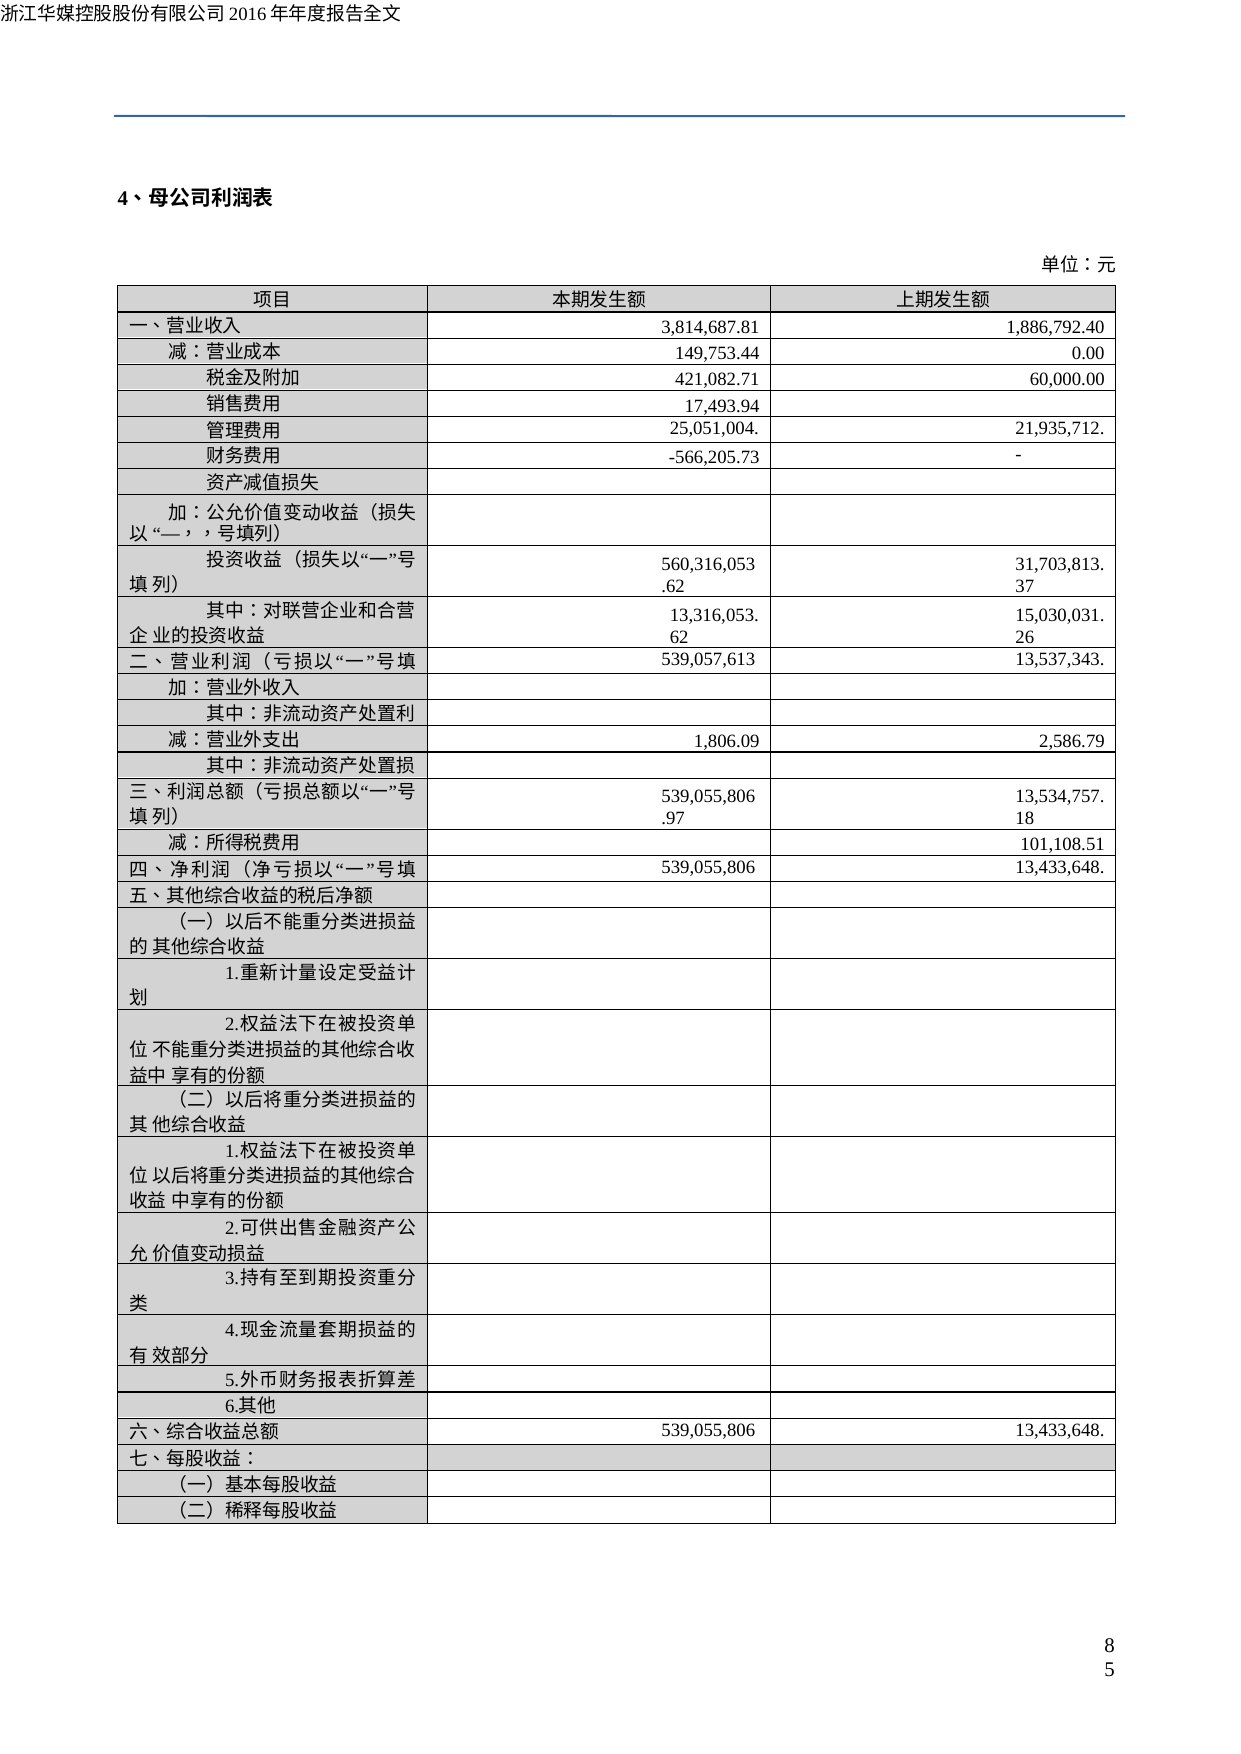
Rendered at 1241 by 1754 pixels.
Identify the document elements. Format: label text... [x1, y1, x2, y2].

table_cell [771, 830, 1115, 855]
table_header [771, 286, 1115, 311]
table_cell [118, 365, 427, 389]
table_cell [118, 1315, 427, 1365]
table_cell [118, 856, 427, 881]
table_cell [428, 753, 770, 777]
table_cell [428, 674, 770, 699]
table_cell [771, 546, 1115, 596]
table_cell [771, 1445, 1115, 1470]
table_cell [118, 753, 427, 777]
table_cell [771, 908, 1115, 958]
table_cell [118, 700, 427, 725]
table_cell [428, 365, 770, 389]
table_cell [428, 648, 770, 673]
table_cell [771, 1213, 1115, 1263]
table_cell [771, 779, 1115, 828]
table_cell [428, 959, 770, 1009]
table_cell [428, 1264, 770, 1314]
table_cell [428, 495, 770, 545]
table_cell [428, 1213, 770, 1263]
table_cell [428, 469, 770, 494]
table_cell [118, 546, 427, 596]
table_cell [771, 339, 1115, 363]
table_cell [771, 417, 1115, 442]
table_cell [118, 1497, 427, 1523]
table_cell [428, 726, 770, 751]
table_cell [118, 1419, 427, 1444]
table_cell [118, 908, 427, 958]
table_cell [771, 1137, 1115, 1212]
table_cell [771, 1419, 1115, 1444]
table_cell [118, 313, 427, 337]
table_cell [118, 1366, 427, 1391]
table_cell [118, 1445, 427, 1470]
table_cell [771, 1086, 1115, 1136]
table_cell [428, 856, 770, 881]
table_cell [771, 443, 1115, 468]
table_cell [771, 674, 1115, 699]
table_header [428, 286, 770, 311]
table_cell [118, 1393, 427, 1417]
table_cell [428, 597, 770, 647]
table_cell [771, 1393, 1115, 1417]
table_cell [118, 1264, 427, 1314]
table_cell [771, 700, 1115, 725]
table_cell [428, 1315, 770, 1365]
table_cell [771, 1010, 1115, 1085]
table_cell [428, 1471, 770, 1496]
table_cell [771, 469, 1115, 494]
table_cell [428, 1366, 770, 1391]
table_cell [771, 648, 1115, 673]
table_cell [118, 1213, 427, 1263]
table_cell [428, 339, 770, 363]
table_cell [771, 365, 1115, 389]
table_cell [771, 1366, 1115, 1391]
text 单位：元 [117, 251, 1116, 277]
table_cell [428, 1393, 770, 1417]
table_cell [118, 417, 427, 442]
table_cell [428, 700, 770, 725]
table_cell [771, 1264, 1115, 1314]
text 4、母公司利润表 [117, 183, 1116, 212]
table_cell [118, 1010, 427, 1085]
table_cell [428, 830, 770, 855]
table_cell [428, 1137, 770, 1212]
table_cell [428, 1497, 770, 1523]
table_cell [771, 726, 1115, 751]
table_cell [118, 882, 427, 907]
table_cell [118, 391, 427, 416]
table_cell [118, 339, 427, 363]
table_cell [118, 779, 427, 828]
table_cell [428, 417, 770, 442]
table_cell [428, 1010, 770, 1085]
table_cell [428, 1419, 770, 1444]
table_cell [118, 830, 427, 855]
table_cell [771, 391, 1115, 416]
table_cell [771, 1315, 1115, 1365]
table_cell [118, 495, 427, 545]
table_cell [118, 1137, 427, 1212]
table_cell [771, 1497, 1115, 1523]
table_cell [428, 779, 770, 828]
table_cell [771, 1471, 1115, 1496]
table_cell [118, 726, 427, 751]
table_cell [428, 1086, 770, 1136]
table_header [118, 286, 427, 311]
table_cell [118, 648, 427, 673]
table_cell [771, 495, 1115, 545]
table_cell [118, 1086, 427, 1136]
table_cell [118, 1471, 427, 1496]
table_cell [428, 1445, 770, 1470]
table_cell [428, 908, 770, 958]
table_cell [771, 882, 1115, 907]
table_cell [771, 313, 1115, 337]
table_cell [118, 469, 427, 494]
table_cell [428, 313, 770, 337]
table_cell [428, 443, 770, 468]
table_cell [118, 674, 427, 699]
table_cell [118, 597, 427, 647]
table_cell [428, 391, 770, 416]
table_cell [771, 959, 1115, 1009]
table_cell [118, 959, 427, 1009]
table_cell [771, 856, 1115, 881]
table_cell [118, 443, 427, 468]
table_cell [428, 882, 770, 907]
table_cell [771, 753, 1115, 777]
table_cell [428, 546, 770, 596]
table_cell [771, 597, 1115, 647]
